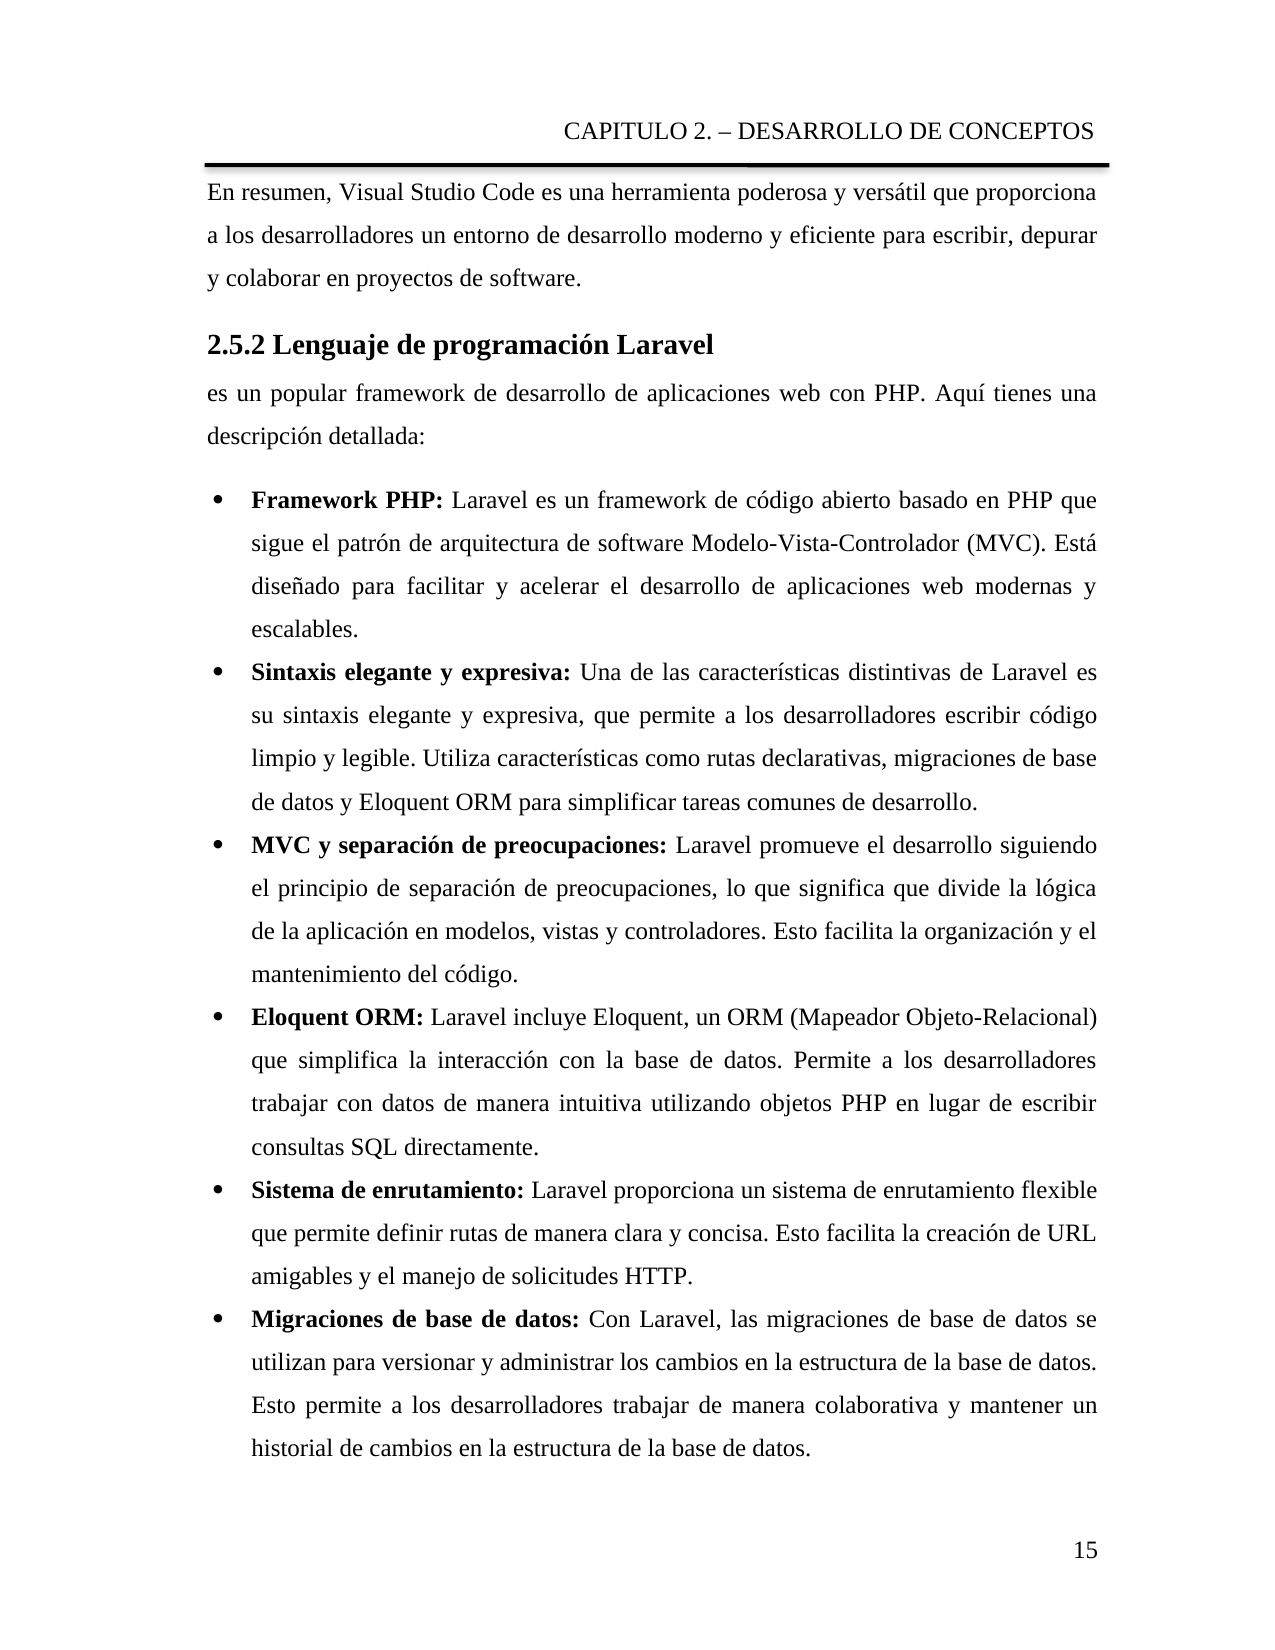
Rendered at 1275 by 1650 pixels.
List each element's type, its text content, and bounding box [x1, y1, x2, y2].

text En resumen, Visual Studio Code es una herramienta poderosa y versátil que proporciona a los desarrolladores un entorno de desarrollo moderno y eficiente para escribir, depurar y colaborar en proyectos de software. [207, 177, 1098, 292]
list Framework PHP: Laravel es un framework de código abierto basado en PHP que sigue el patrón de arquitectura de software Modelo-Vista-Controlador (MVC). Está diseñado para facilitar y acelerar el desarrollo de aplicaciones web modernas y escalables. [214, 485, 1098, 643]
text es un popular framework de desarrollo de aplicaciones web con PHP. Aquí tienes una descripción detallada: [207, 378, 1098, 449]
subtitle 2.5.2 Lenguaje de programación Laravel [207, 327, 1098, 361]
list MVC y separación de preocupaciones: Laravel promueve el desarrollo siguiendo el principio de separación de preocupaciones, lo que significa que divide la lógica de la aplicación en modelos, vistas y controladores. Esto facilita la organización y el mantenimiento del código. [214, 830, 1098, 988]
list Sintaxis elegante y expresiva: Una de las características distintivas de Laravel es su sintaxis elegante y expresiva, que permite a los desarrolladores escribir código limpio y legible. Utiliza características como rutas declarativas, migraciones de base de datos y Eloquent ORM para simplificar tareas comunes de desarrollo. [214, 657, 1098, 815]
list Eloquent ORM: Laravel incluye Eloquent, un ORM (Mapeador Objeto-Relacional) que simplifica la interacción con la base de datos. Permite a los desarrolladores trabajar con datos de manera intuitiva utilizando objetos PHP en lugar de escribir consultas SQL directamente. [214, 1002, 1098, 1160]
